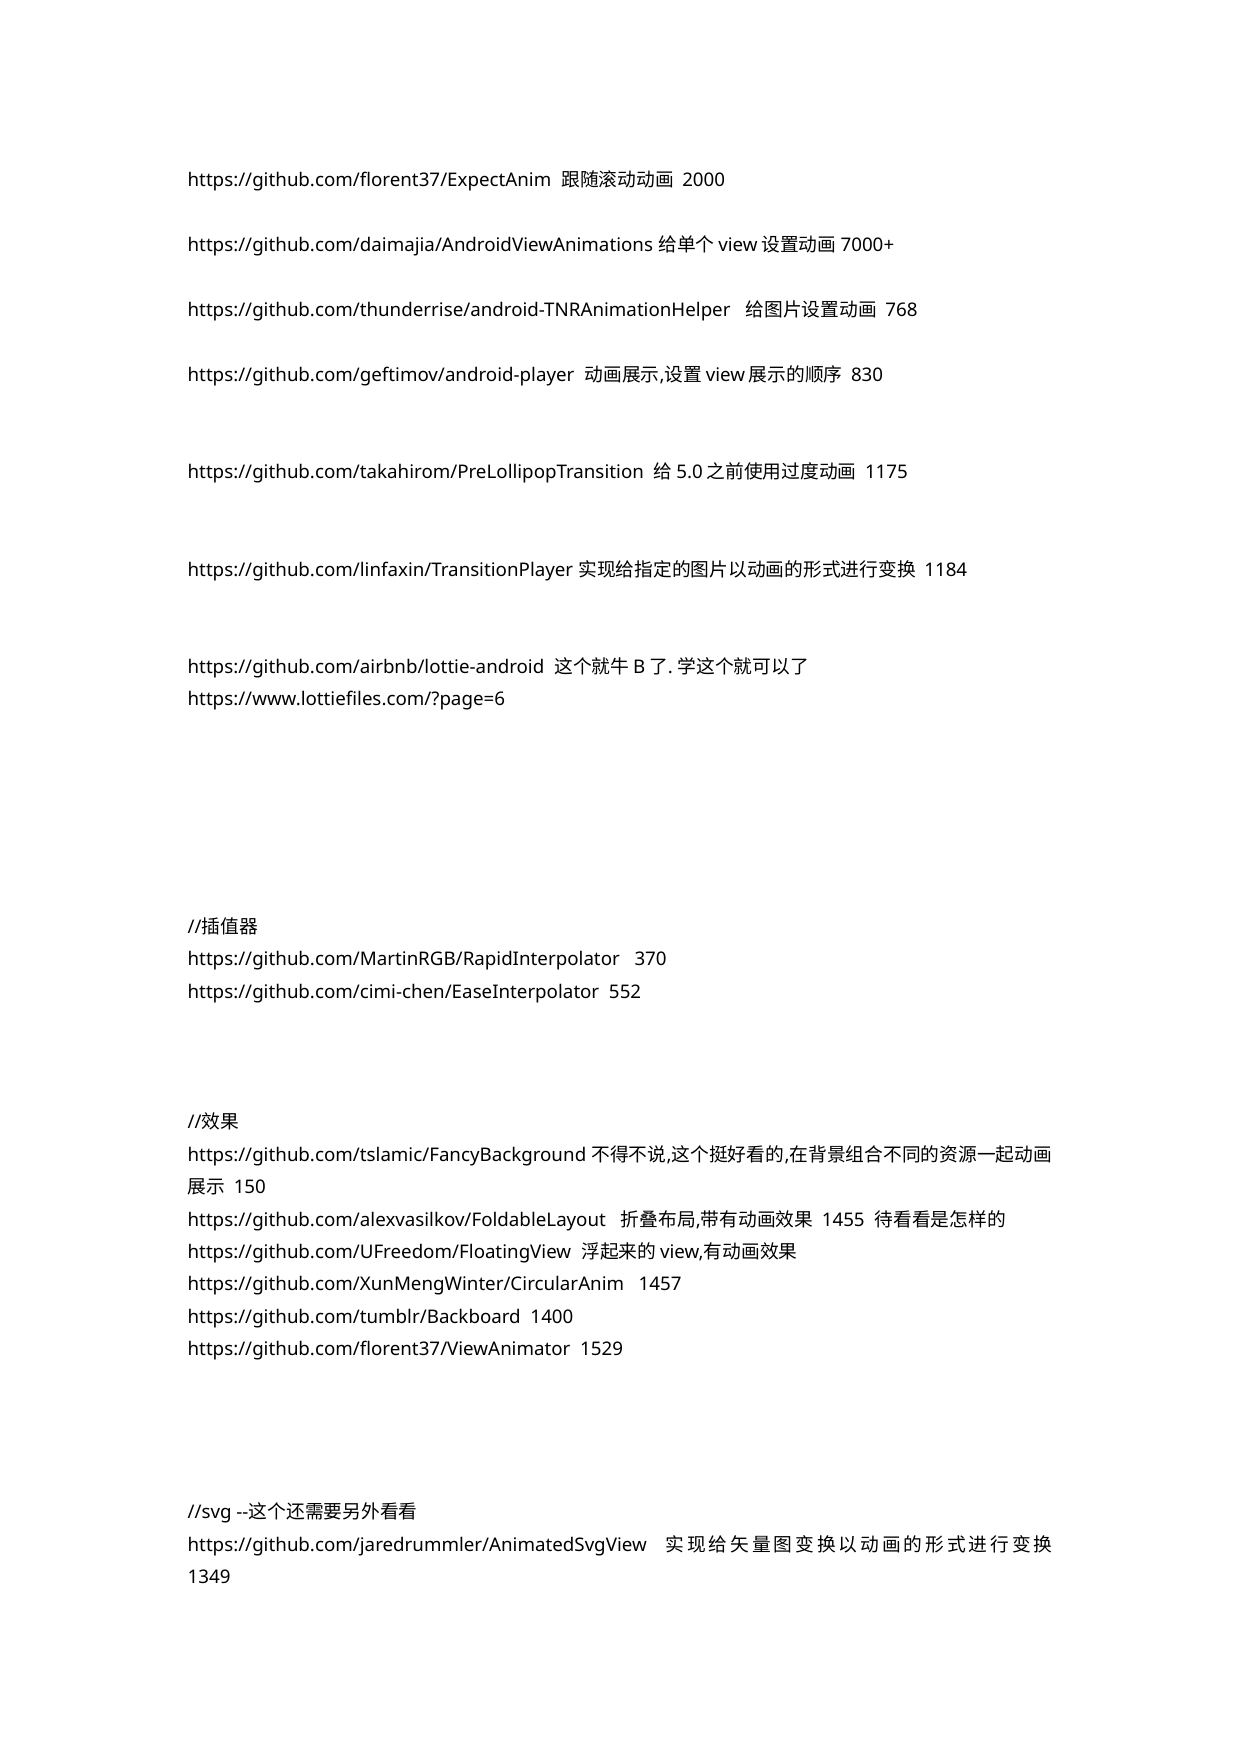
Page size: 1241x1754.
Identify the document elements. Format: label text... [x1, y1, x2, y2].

text //插值器 [187, 909, 1053, 942]
text https://github.com/thunderrise/android-TNRAnimationHelper 给图片设置动画 768 [187, 292, 1053, 324]
text https://github.com/florent37/ExpectAnim 跟随滚动动画 2000 [187, 162, 1053, 194]
text https://github.com/daimajia/AndroidViewAnimations 给单个view设置动画 7000+ [187, 227, 1053, 259]
text //效果 [187, 1104, 1053, 1137]
text https://github.com/tslamic/FancyBackground 不得不说,这个挺好看的,在背景组合不同的资源一起动画展示 150 [187, 1137, 1053, 1202]
text https://github.com/takahirom/PreLollipopTransition 给5.0之前使用过度动画 1175 [187, 454, 1053, 487]
text https://github.com/geftimov/android-player 动画展示,设置view展示的顺序 830 [187, 357, 1053, 389]
text https://github.com/XunMengWinter/CircularAnim 1457 [187, 1267, 1053, 1299]
text https://github.com/florent37/ViewAnimator 1529 [187, 1332, 1053, 1364]
text https://www.lottiefiles.com/?page=6 [187, 682, 1053, 714]
text https://github.com/linfaxin/TransitionPlayer 实现给指定的图片以动画的形式进行变换 1184 [187, 552, 1053, 584]
text //svg --这个还需要另外看看 [187, 1494, 1053, 1527]
text https://github.com/UFreedom/FloatingView 浮起来的view,有动画效果 [187, 1234, 1053, 1267]
text https://github.com/alexvasilkov/FoldableLayout 折叠布局,带有动画效果 1455 待看看是怎样的 [187, 1202, 1053, 1234]
text https://github.com/tumblr/Backboard 1400 [187, 1299, 1053, 1332]
text https://github.com/jaredrummler/AnimatedSvgView 实现给矢量图变换以动画的形式进行变换 1349 [187, 1527, 1053, 1592]
text https://github.com/MartinRGB/RapidInterpolator 370 [187, 942, 1053, 974]
text https://github.com/cimi-chen/EaseInterpolator 552 [187, 974, 1053, 1007]
text https://github.com/airbnb/lottie-android 这个就牛B了. 学这个就可以了 [187, 649, 1053, 682]
